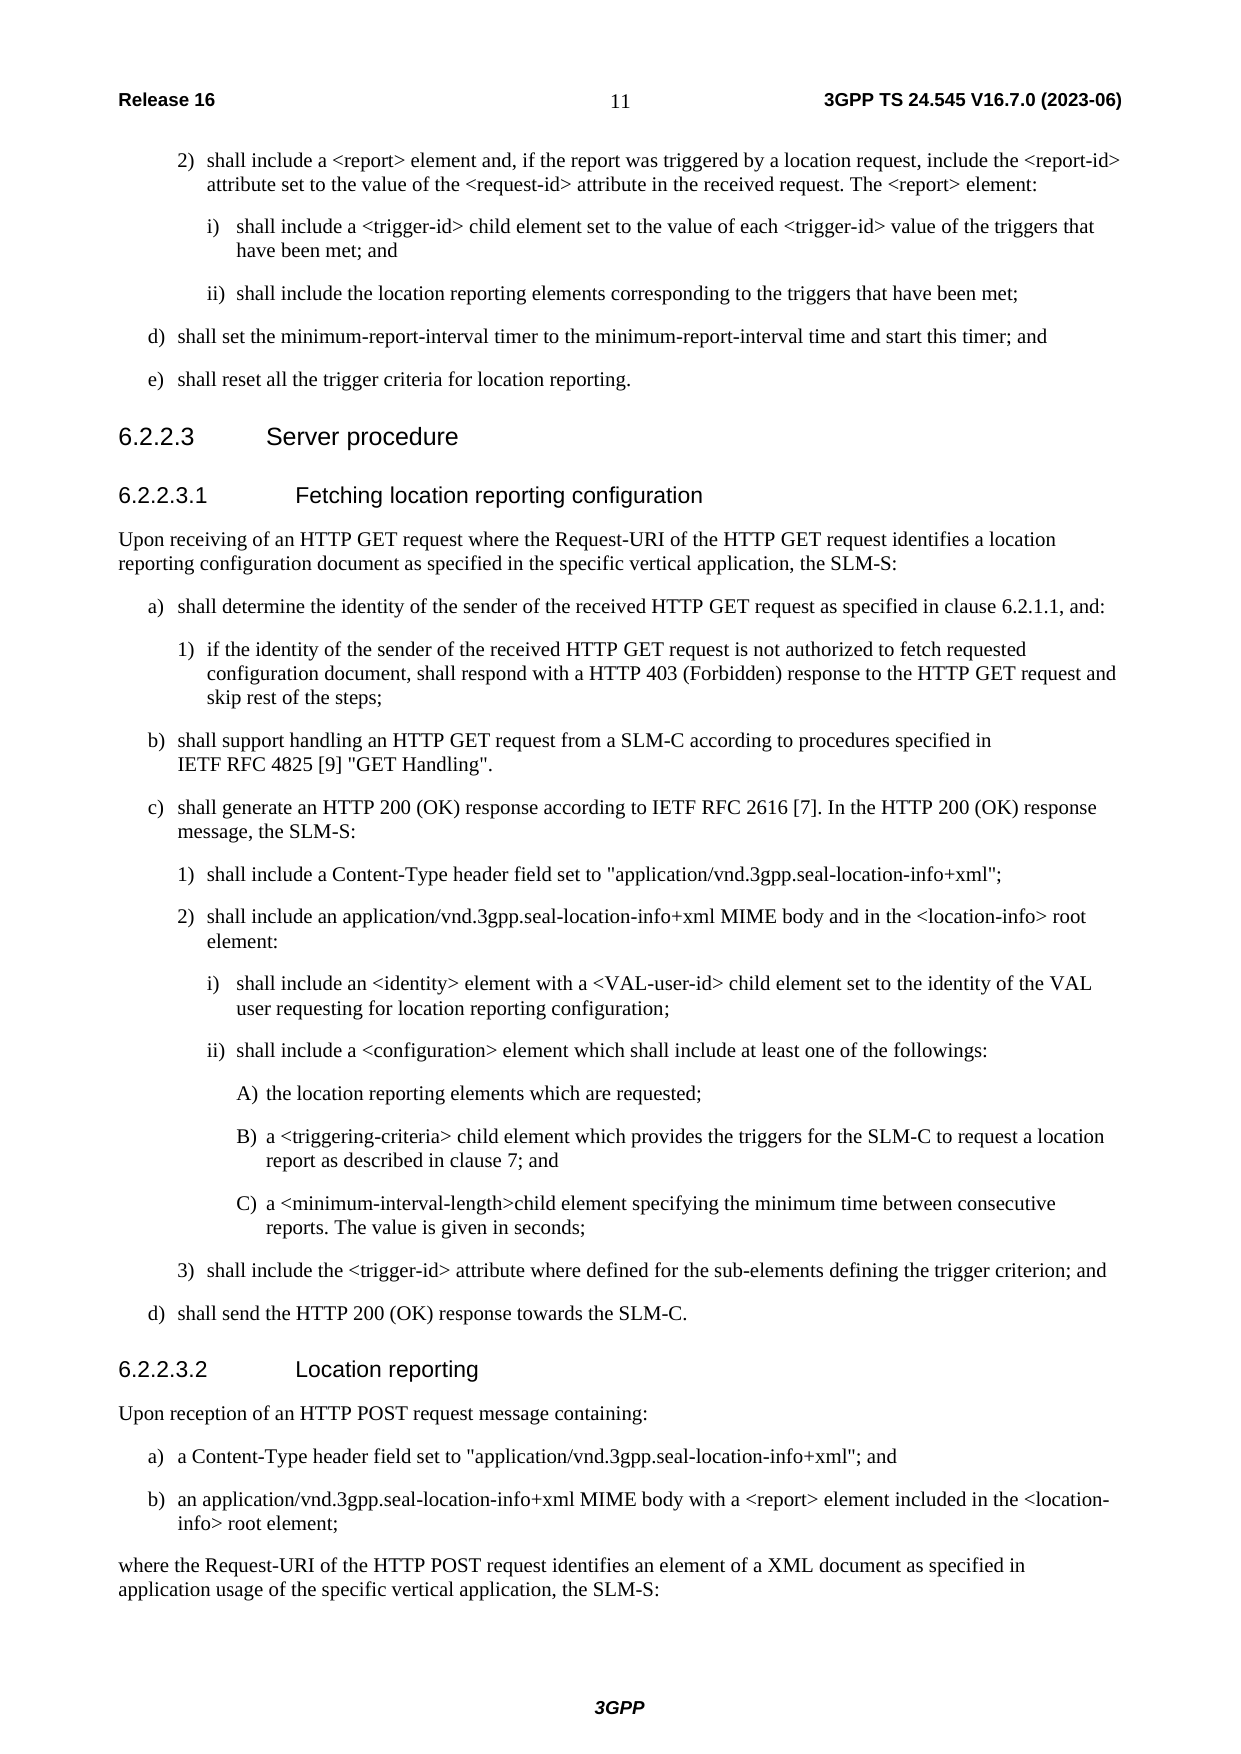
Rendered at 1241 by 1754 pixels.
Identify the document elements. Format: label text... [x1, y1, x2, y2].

text b) shall support handling an HTTP GET request from a SLM-C according to procedures specified in IETF RFC 4825 [9] "GET Handling". [148, 728, 1122, 776]
text 3) shall include the <trigger-id> attribute where defined for the sub-elements defining the trigger criterion; and [177, 1258, 1122, 1282]
subtitle 6.2.2.3.2 Location reporting [118, 1356, 1122, 1382]
text 2) shall include a <report> element and, if the report was triggered by a location request, include the <report-id> attribute set to the value of the <request-id> attribute in the received request. The <report> element: [177, 147, 1122, 196]
subtitle 6.2.2.3.1 Fetching location reporting configuration [118, 482, 1122, 508]
subtitle 6.2.2.3 Server procedure [118, 422, 1122, 451]
text i) shall include a <trigger-id> child element set to the value of each <trigger-id> value of the triggers that have been met; and [207, 214, 1122, 262]
text d) shall send the HTTP 200 (OK) response towards the SLM-C. [148, 1300, 1122, 1324]
text i) shall include an <identity> element with a <VAL-user-id> child element set to the identity of the VAL user requesting for location reporting configuration; [207, 971, 1122, 1019]
text ii) shall include a <configuration> element which shall include at least one of the followings: [207, 1038, 1122, 1062]
text c) shall generate an HTTP 200 (OK) response according to IETF RFC 2616 [7]. In the HTTP 200 (OK) response message, the SLM-S: [148, 795, 1122, 843]
text C) a <minimum-interval-length>child element specifying the minimum time between consecutive reports. The value is given in seconds; [236, 1191, 1122, 1239]
text Upon receiving of an HTTP GET request where the Request-URI of the HTTP GET request identifies a location reporting configuration document as specified in the specific vertical application, the SLM-S: [118, 527, 1122, 575]
text B) a <triggering-criteria> child element which provides the triggers for the SLM-C to request a location report as described in clause 7; and [236, 1124, 1122, 1172]
text 1) shall include a Content-Type header field set to "application/vnd.3gpp.seal-location-info+xml"; [177, 862, 1122, 886]
text b) an application/vnd.3gpp.seal-location-info+xml MIME body with a <report> element included in the <location-info> root element; [148, 1486, 1122, 1534]
text a) a Content-Type header field set to "application/vnd.3gpp.seal-location-info+xml"; and [148, 1444, 1122, 1468]
text A) the location reporting elements which are requested; [236, 1081, 1122, 1105]
text d) shall set the minimum-report-interval timer to the minimum-report-interval time and start this timer; and [148, 324, 1122, 348]
text where the Request-URI of the HTTP POST request identifies an element of a XML document as specified in application usage of the specific vertical application, the SLM-S: [118, 1553, 1122, 1601]
text ii) shall include the location reporting elements corresponding to the triggers that have been met; [207, 281, 1122, 305]
text a) shall determine the identity of the sender of the received HTTP GET request as specified in clause 6.2.1.1, and: [148, 594, 1122, 618]
text Upon reception of an HTTP POST request message containing: [118, 1401, 1122, 1425]
text 2) shall include an application/vnd.3gpp.seal-location-info+xml MIME body and in the <location-info> root element: [177, 904, 1122, 953]
text 1) if the identity of the sender of the received HTTP GET request is not authorized to fetch requested configuration document, shall respond with a HTTP 403 (Forbidden) response to the HTTP GET request and skip rest of the steps; [177, 637, 1122, 709]
text e) shall reset all the trigger criteria for location reporting. [148, 367, 1122, 391]
